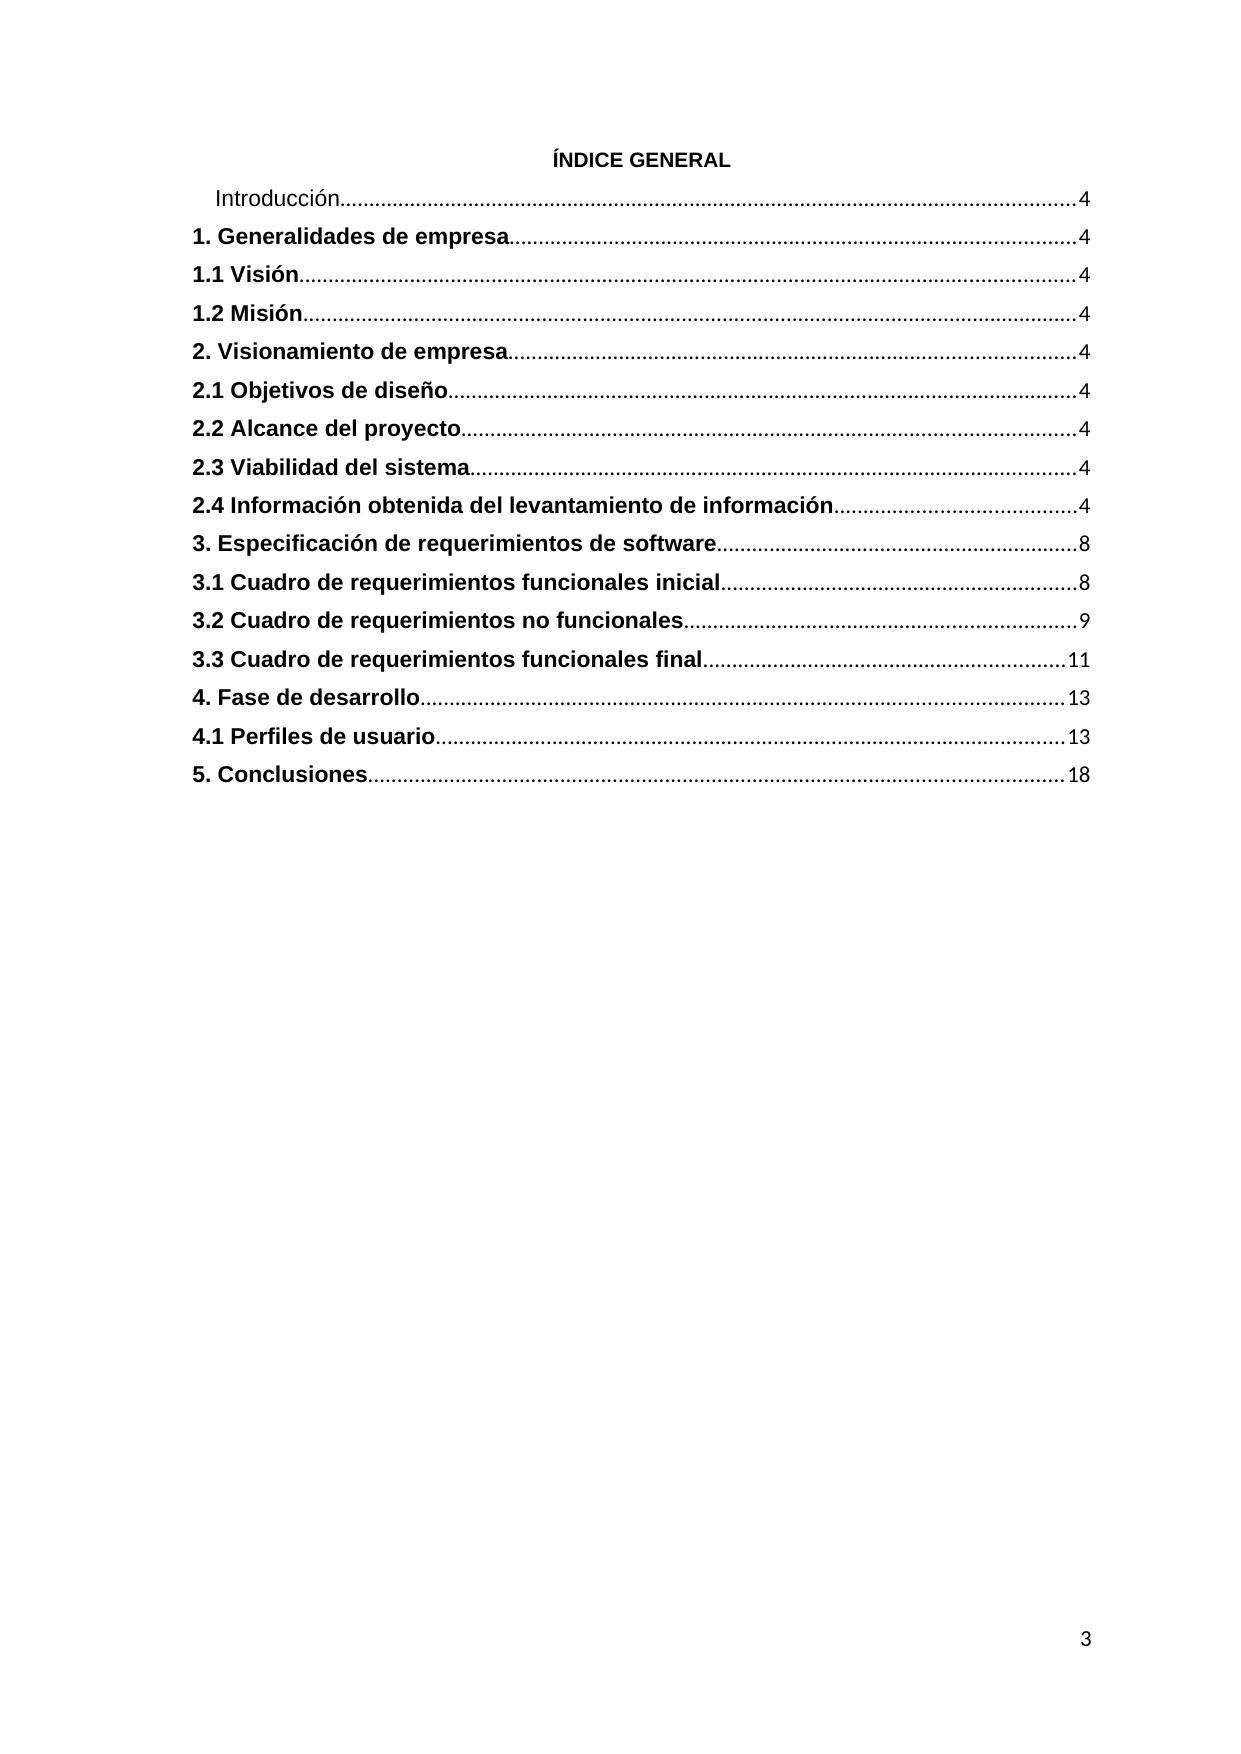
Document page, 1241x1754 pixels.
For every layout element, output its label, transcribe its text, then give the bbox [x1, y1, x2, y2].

text ÍNDICE GENERAL [192, 148, 1091, 172]
